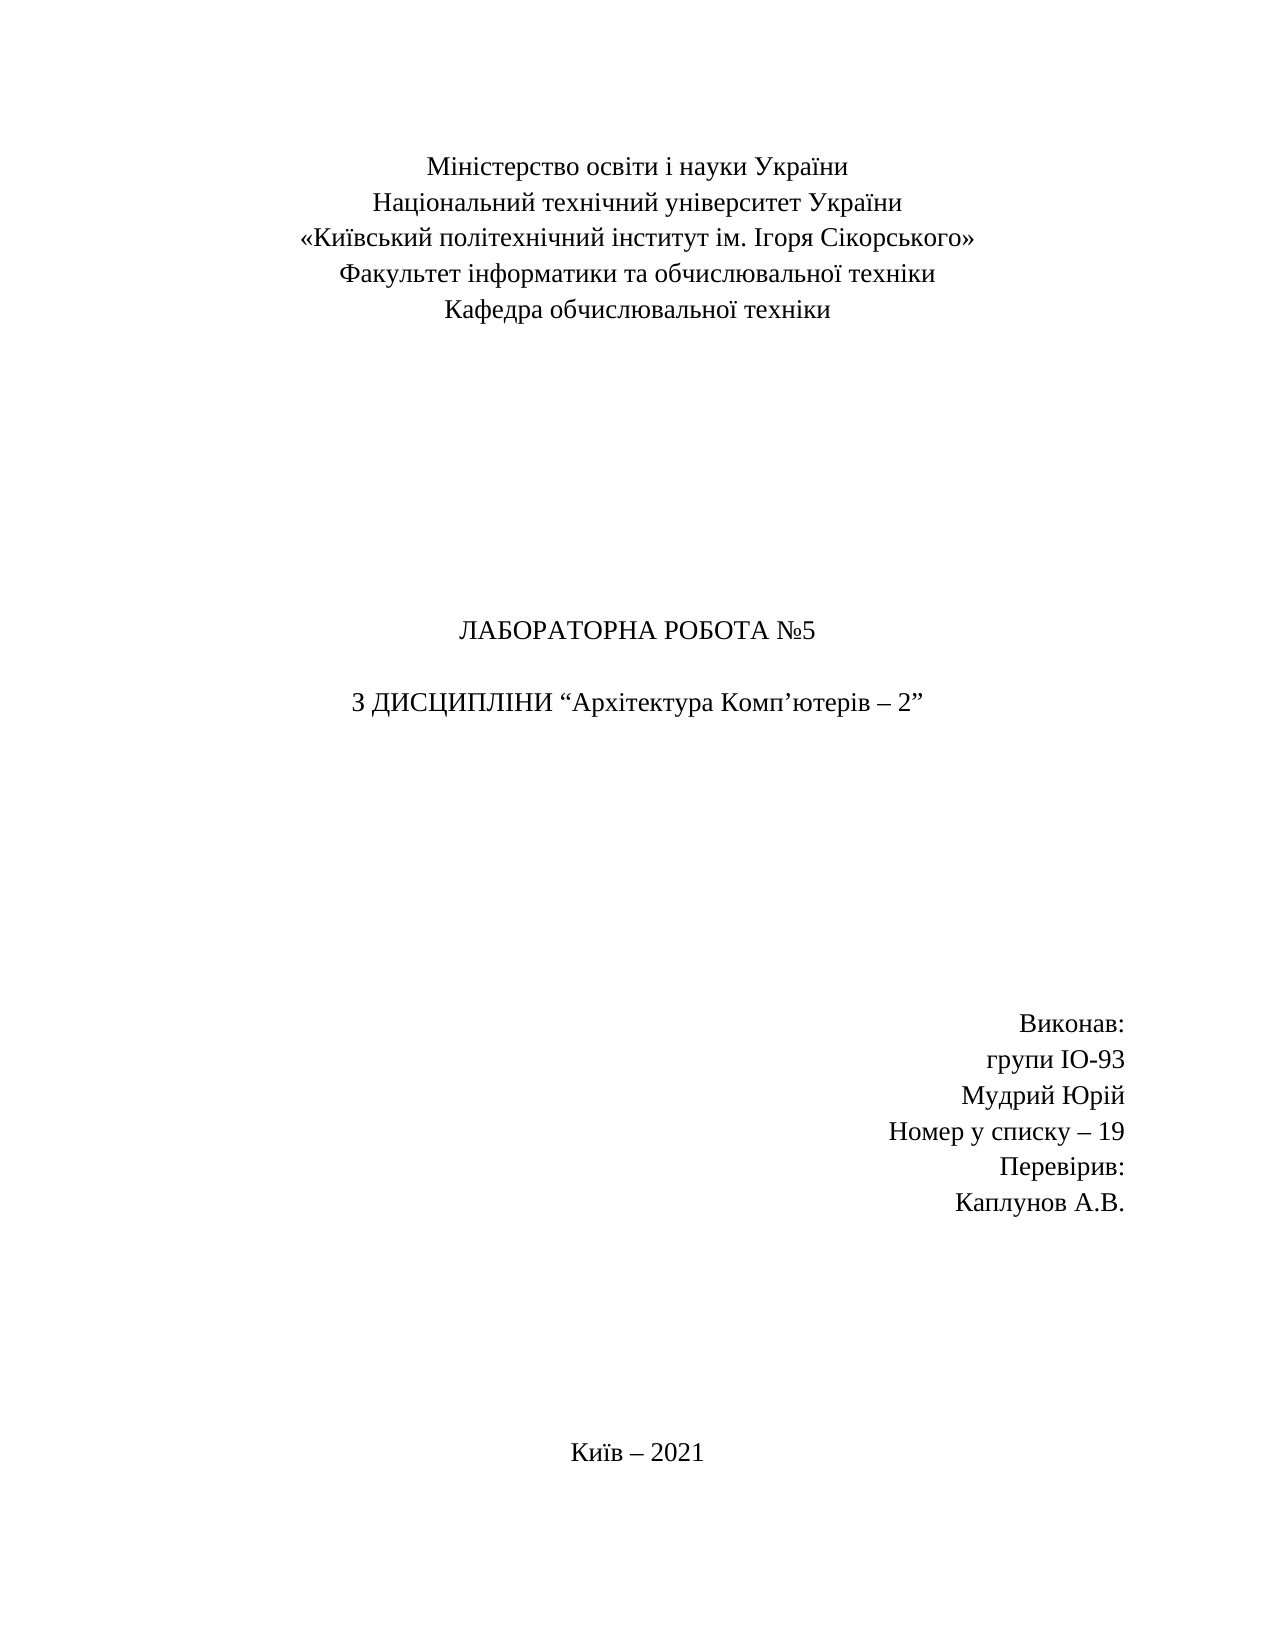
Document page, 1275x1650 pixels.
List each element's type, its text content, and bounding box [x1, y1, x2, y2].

text Кафедра обчислювальної техніки [150, 293, 1125, 324]
text Національний технічний університет України [150, 186, 1125, 217]
text «Київський політехнічний інститут ім. Ігоря Сікорського» [150, 221, 1125, 253]
text Виконав: [150, 1007, 1125, 1039]
text З ДИСЦИПЛІНИ “Архітектура Комп’ютерів – 2” [150, 686, 1125, 717]
text Каплунов А.В. [150, 1186, 1125, 1217]
text Мудрий Юрій [150, 1079, 1125, 1110]
text Факультет інформатики та обчислювальної техніки [150, 257, 1125, 288]
text Київ – 2021 [150, 1436, 1125, 1467]
text Номер у списку – 19 [150, 1115, 1125, 1146]
text ЛАБОРАТОРНА РОБОТА №5 [150, 614, 1125, 646]
text Перевірив: [150, 1150, 1125, 1182]
text групи ІО-93 [150, 1043, 1125, 1074]
text Міністерство освіти і науки України [150, 150, 1125, 181]
